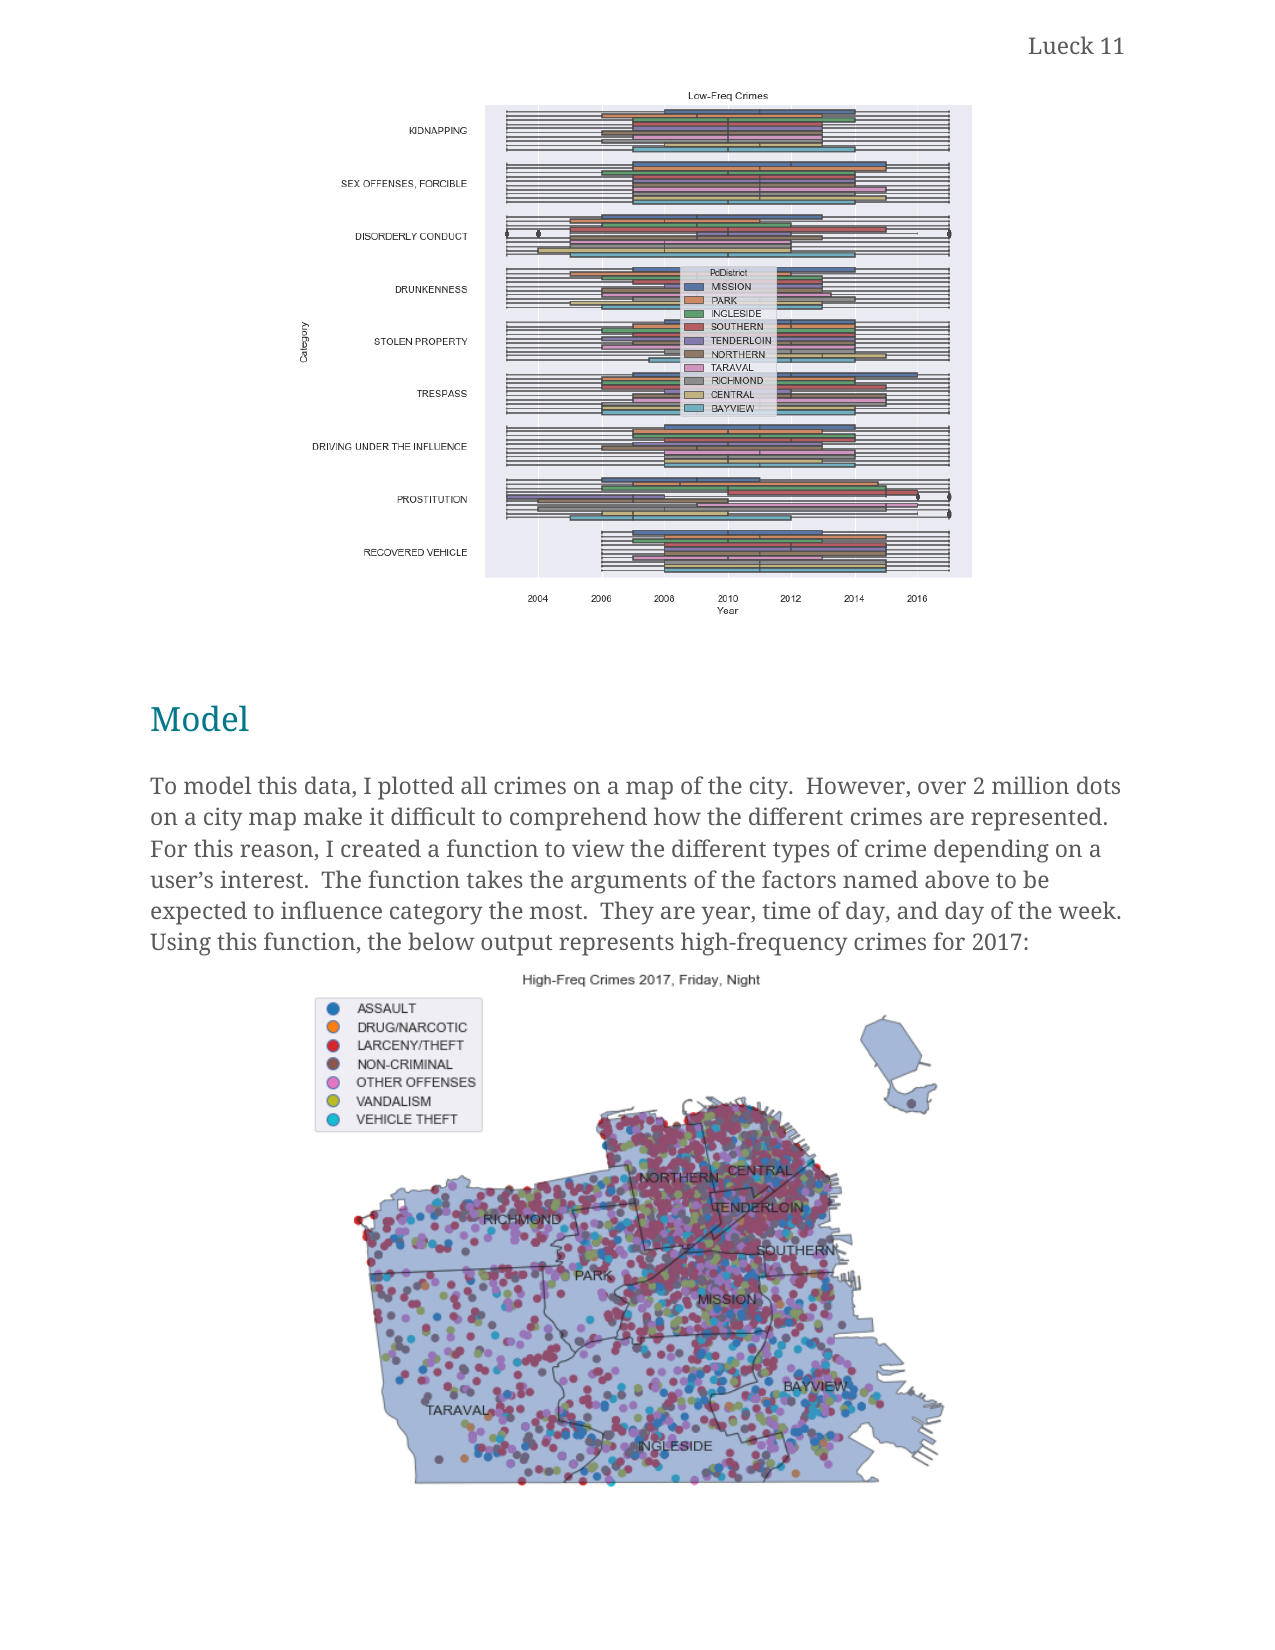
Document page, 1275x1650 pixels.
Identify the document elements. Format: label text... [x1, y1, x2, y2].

text To model this data, I plotted all crimes on a map of the city. However, over 2 million dots on a city map make it difficult to comprehend how the different crimes are represented. For this reason, I created a function to view the different types of crime depending on a user’s interest. The function takes the arguments of the factors named above to be expected to influence category the most. They are year, time of day, and day of the week. Using this function, the below output represents high-frequency crimes for 2017: [150, 770, 1125, 957]
subtitle Model [150, 696, 1125, 741]
picture [310, 970, 965, 1495]
picture [297, 92, 978, 618]
